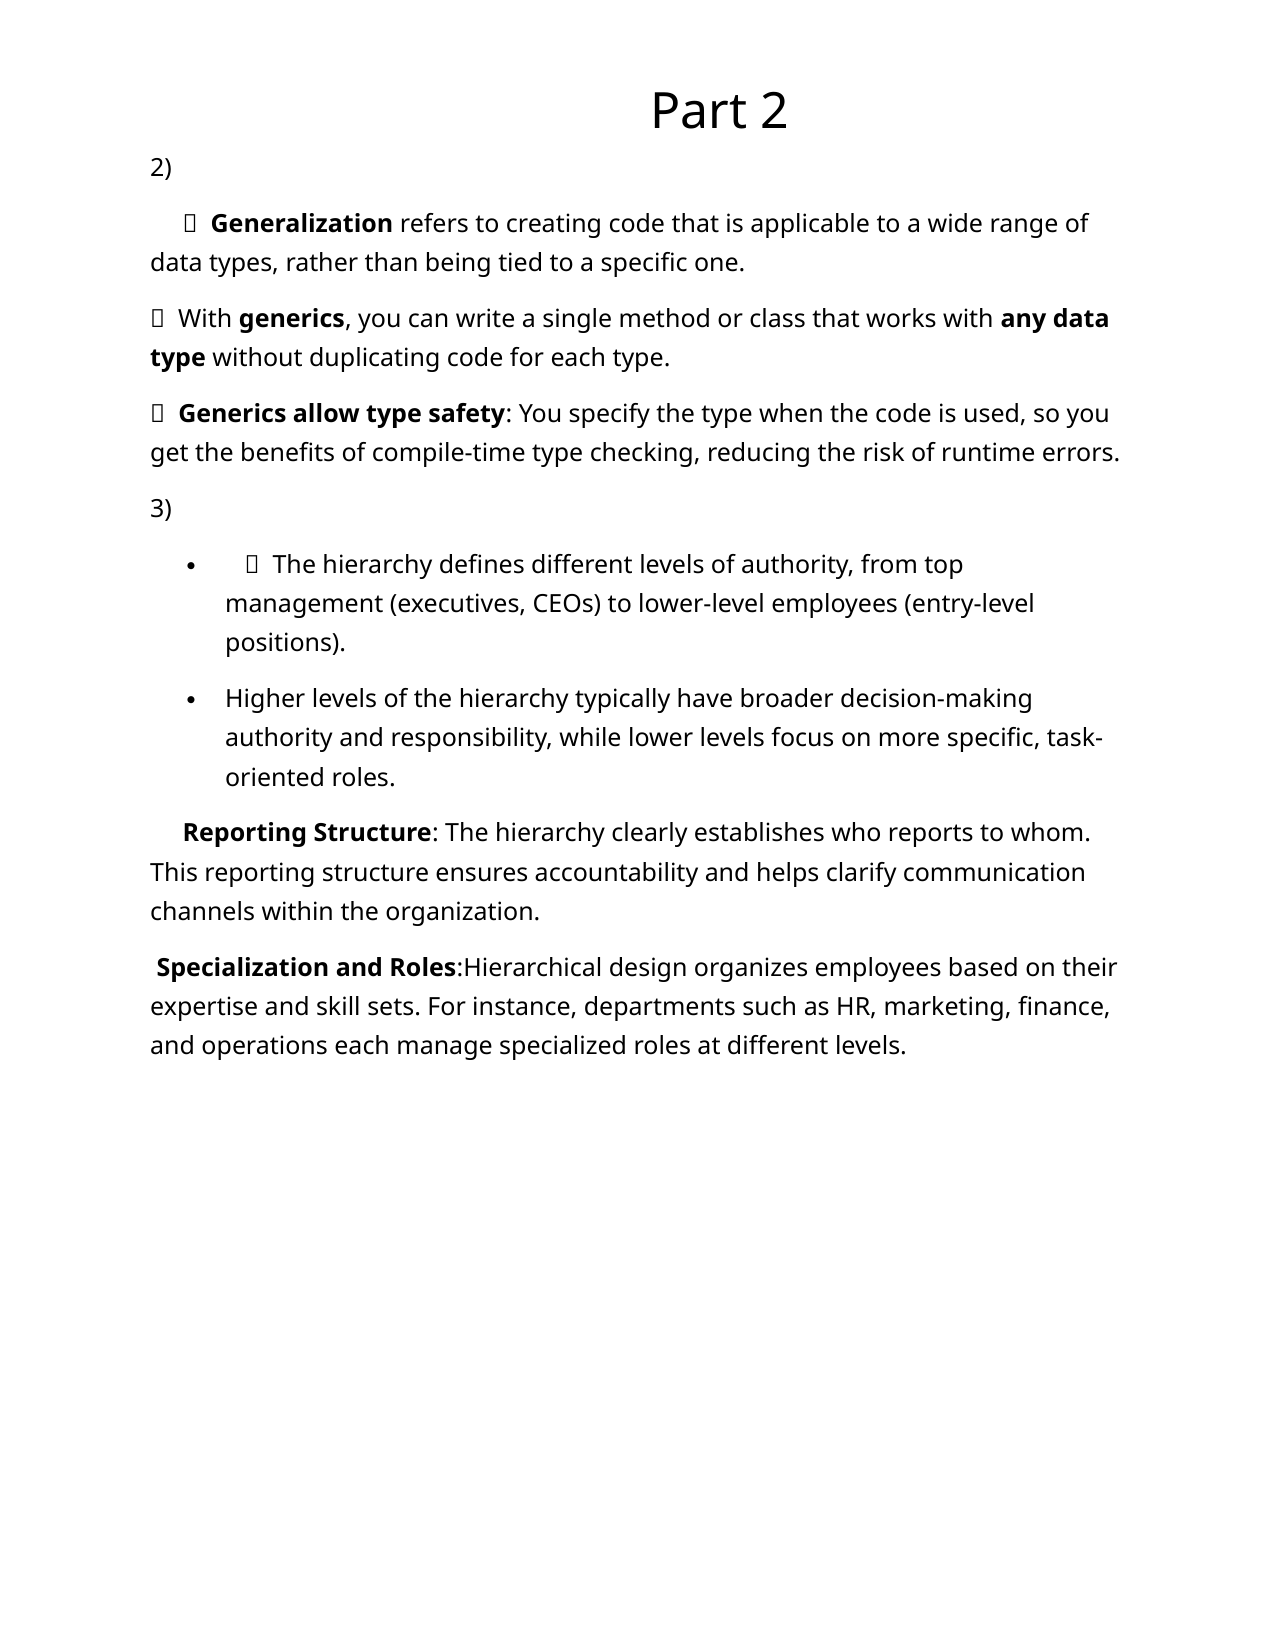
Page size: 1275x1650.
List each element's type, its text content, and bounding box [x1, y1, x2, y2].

text 2) [150, 150, 1125, 184]
list  The hierarchy defines different levels of authority, from top management (executives, CEOs) to lower-level employees (entry-level positions). [187, 547, 1125, 659]
text Reporting Structure: The hierarchy clearly establishes who reports to whom. This reporting structure ensures accountability and helps clarify communication channels within the organization. [150, 815, 1125, 927]
text  Generics allow type safety: You specify the type when the code is used, so you get the benefits of compile-time type checking, reducing the risk of runtime errors. [150, 396, 1125, 469]
text  With generics, you can write a single method or class that works with any data type without duplicating code for each type. [150, 301, 1125, 374]
list Higher levels of the hierarchy typically have broader decision-making authority and responsibility, while lower levels focus on more specific, task-oriented roles. [187, 681, 1125, 793]
text 3) [150, 491, 1125, 525]
text  Generalization refers to creating code that is applicable to a wide range of data types, rather than being tied to a specific one. [150, 206, 1125, 279]
text Specialization and Roles:Hierarchical design organizes employees based on their expertise and skill sets. For instance, departments such as HR, marketing, finance, and operations each manage specialized roles at different levels. [150, 949, 1125, 1062]
